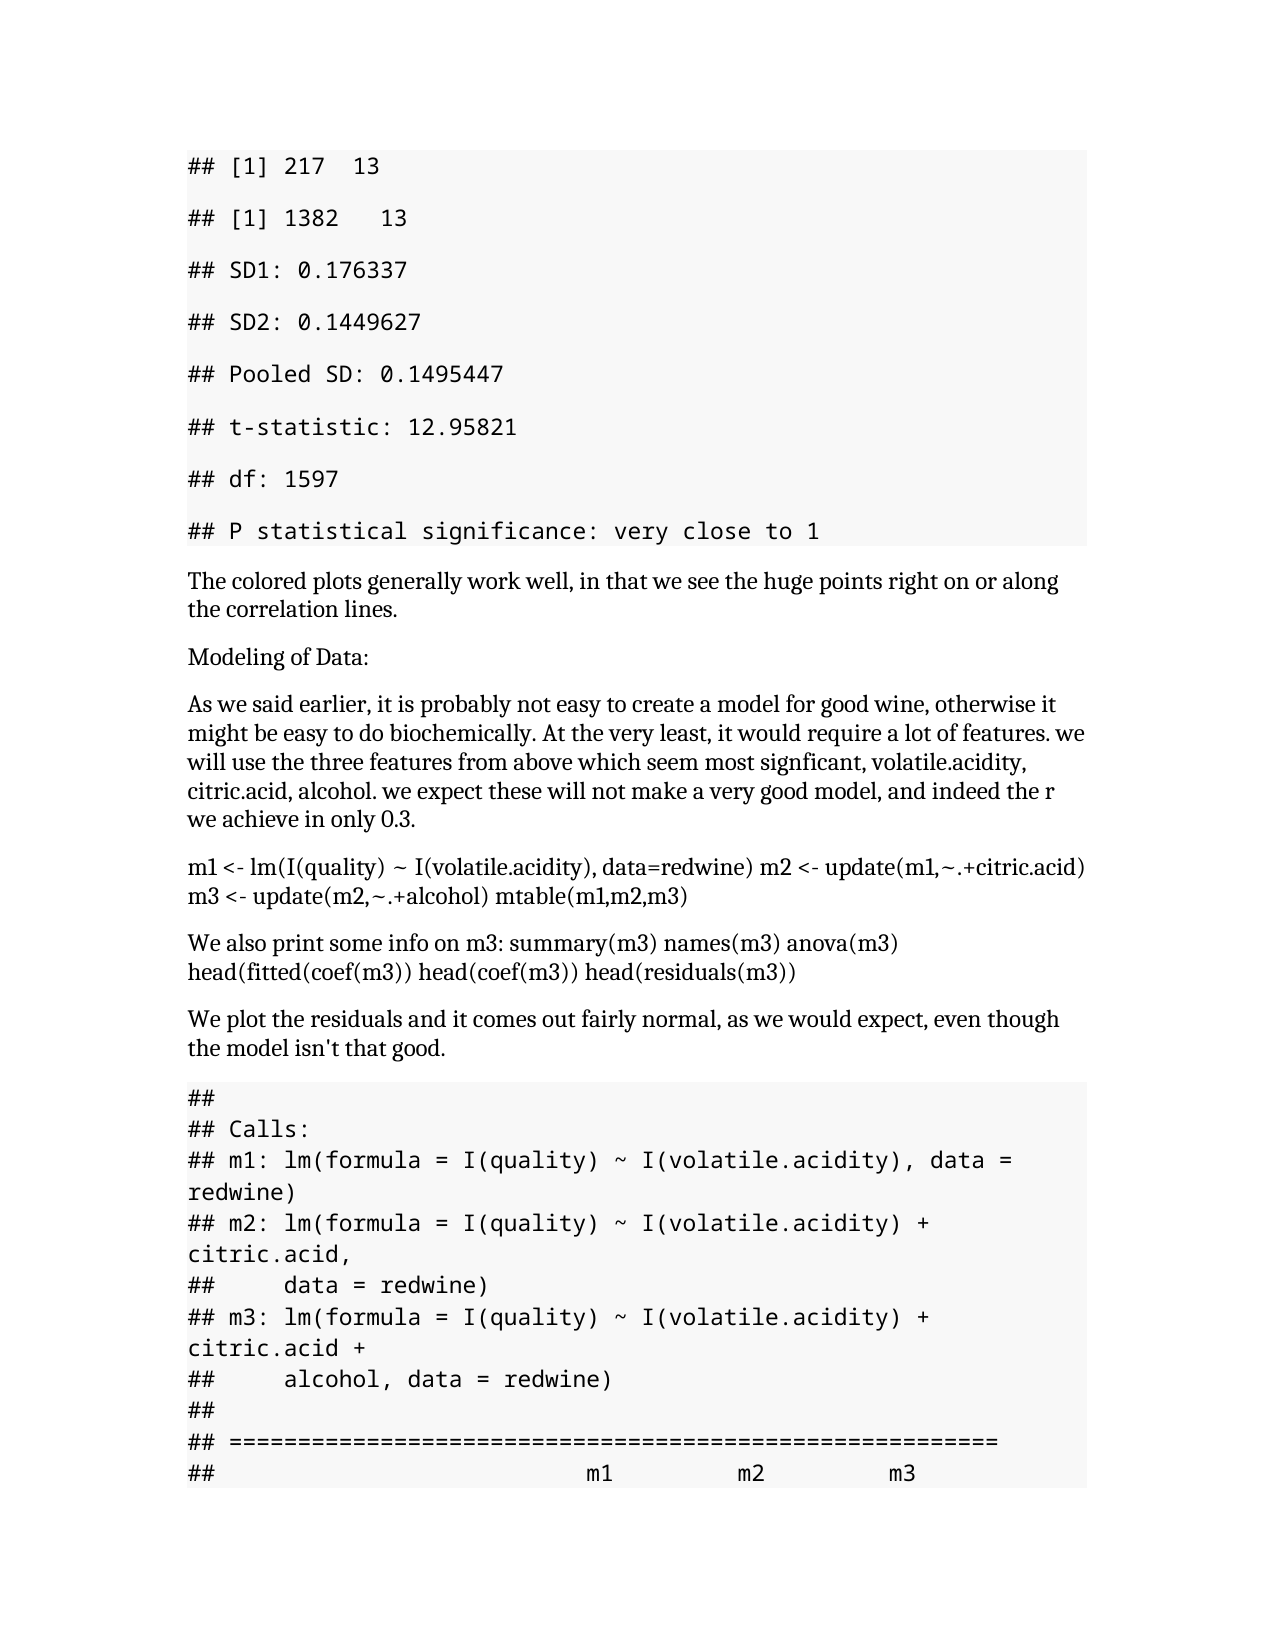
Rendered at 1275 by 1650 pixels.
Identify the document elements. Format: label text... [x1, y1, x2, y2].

text ## SD1: 0.176337 [187, 254, 1087, 285]
text We plot the residuals and it comes out fairly normal, as we would expect, even though the model isn't that good. [187, 1005, 1087, 1063]
text ## [1] 217 13 [187, 150, 1087, 181]
text ## Pooled SD: 0.1495447 [187, 358, 1087, 389]
text m1 <- lm(I(quality) ~ I(volatile.acidity), data=redwine) m2 <- update(m1,~.+citric.acid) m3 <- update(m2,~.+alcohol) mtable(m1,m2,m3) [187, 853, 1087, 910]
text ## [1] 1382 13 [187, 202, 1087, 233]
text Modeling of Data: [187, 643, 1087, 672]
text As we said earlier, it is probably not easy to create a model for good wine, otherwise it might be easy to do biochemically. At the very least, it would require a lot of features. we will use the three features from above which seem most signficant, volatile.acidity, citric.acid, alcohol. we expect these will not make a very good model, and indeed the r we achieve in only 0.3. [187, 690, 1087, 834]
text The colored plots generally work well, in that we see the huge points right on or along the correlation lines. [187, 567, 1087, 624]
text ## P statistical significance: very close to 1 [187, 514, 1087, 546]
text ## df: 1597 [187, 462, 1087, 494]
text ## SD2: 0.1449627 [187, 306, 1087, 337]
text We also print some info on m3: summary(m3) names(m3) anova(m3) head(fitted(coef(m3)) head(coef(m3)) head(residuals(m3)) [187, 929, 1087, 987]
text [187, 1082, 1087, 1488]
text ## t-statistic: 12.95821 [187, 410, 1087, 442]
